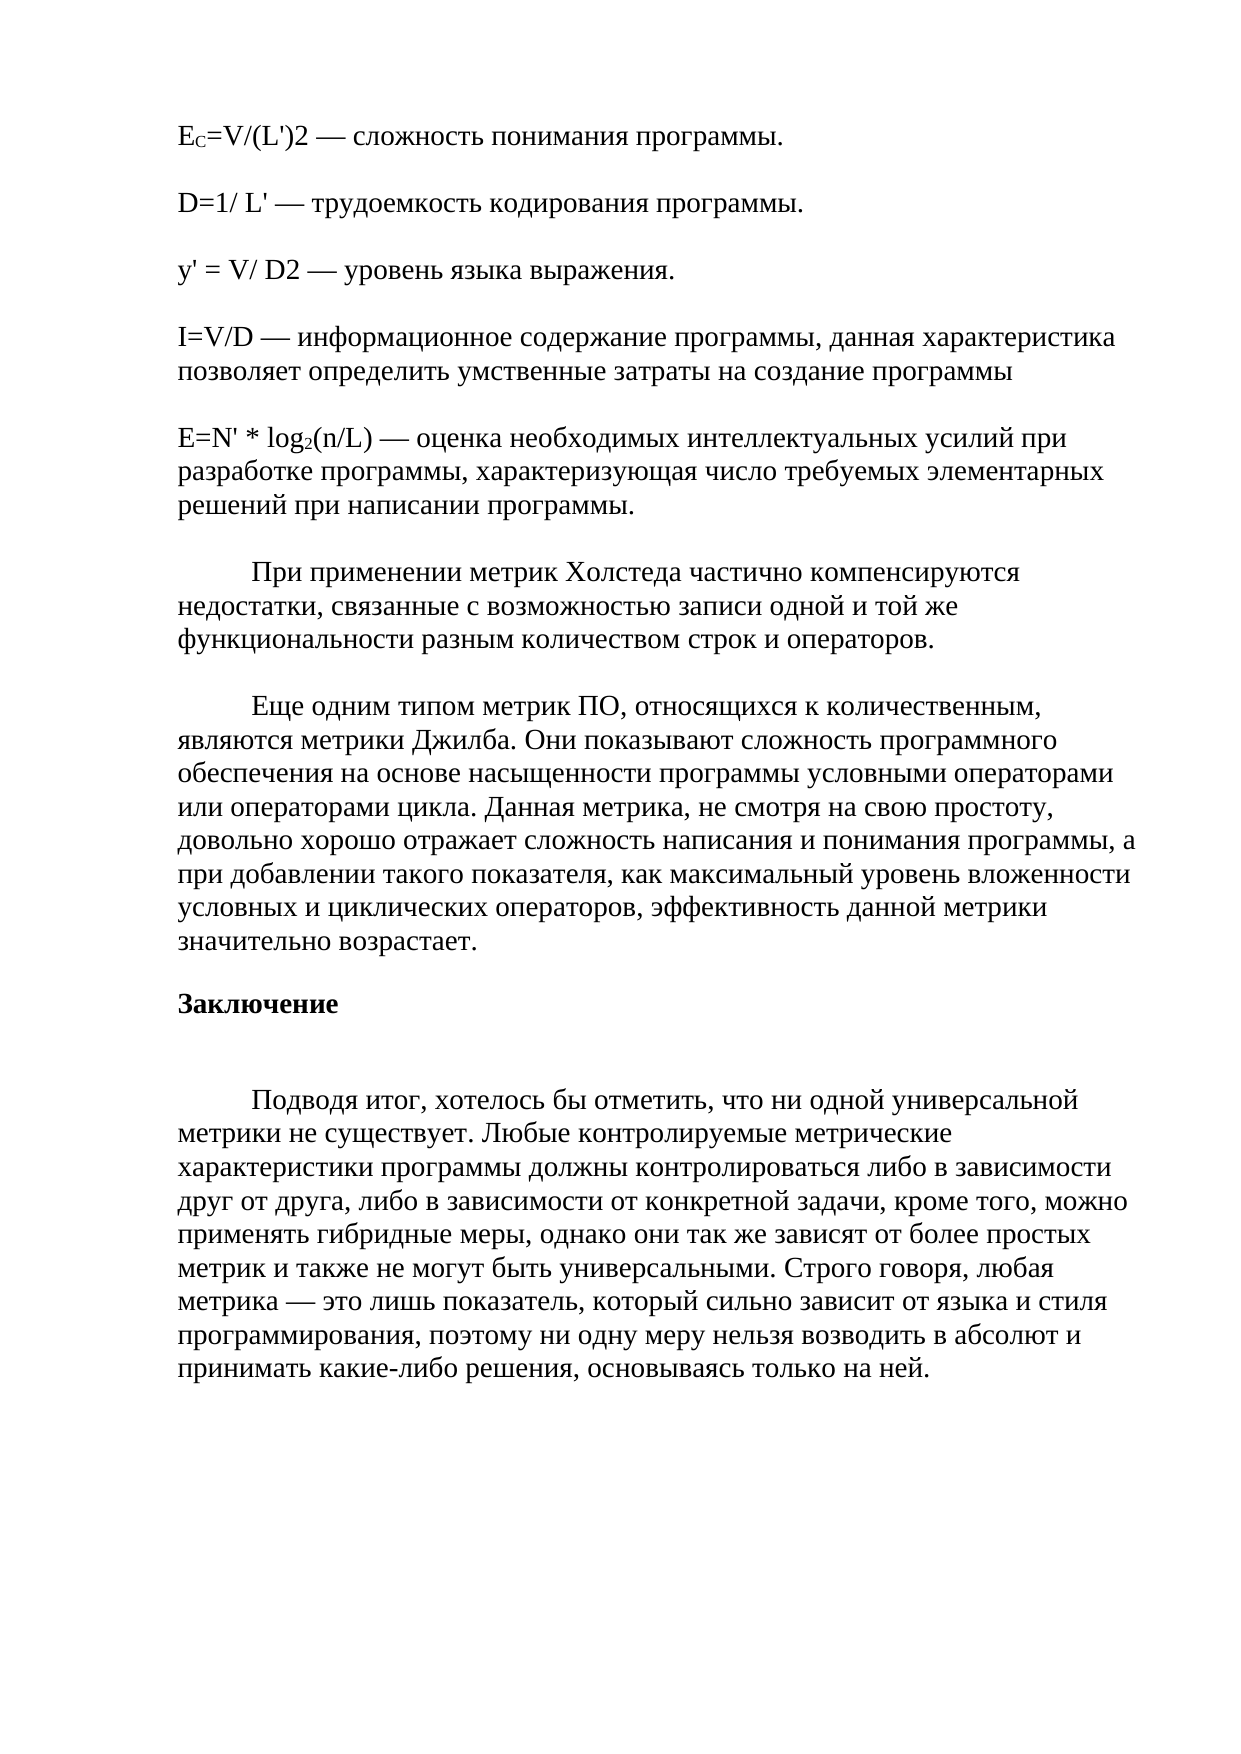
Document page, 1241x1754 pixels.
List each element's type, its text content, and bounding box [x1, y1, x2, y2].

subtitle Подводя итог, хотелось бы отметить, что ни одной универсальной метрики не существует. Любые контролируемые метрические характеристики программы должны контролироваться либо в зависимости друг от друга, либо в зависимости от конкретной задачи, кроме того, можно применять гибридные меры, однако они так же зависят от более простых метрик и также не могут быть универсальными. Строго говоря, любая метрика — это лишь показатель, который сильно зависит от языка и стиля программирования, поэтому ни одну меру нельзя возводить в абсолют и принимать какие-либо решения, основываясь только на ней. [177, 1048, 1152, 1384]
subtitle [177, 118, 1152, 957]
subtitle Заключение [177, 986, 1152, 1019]
